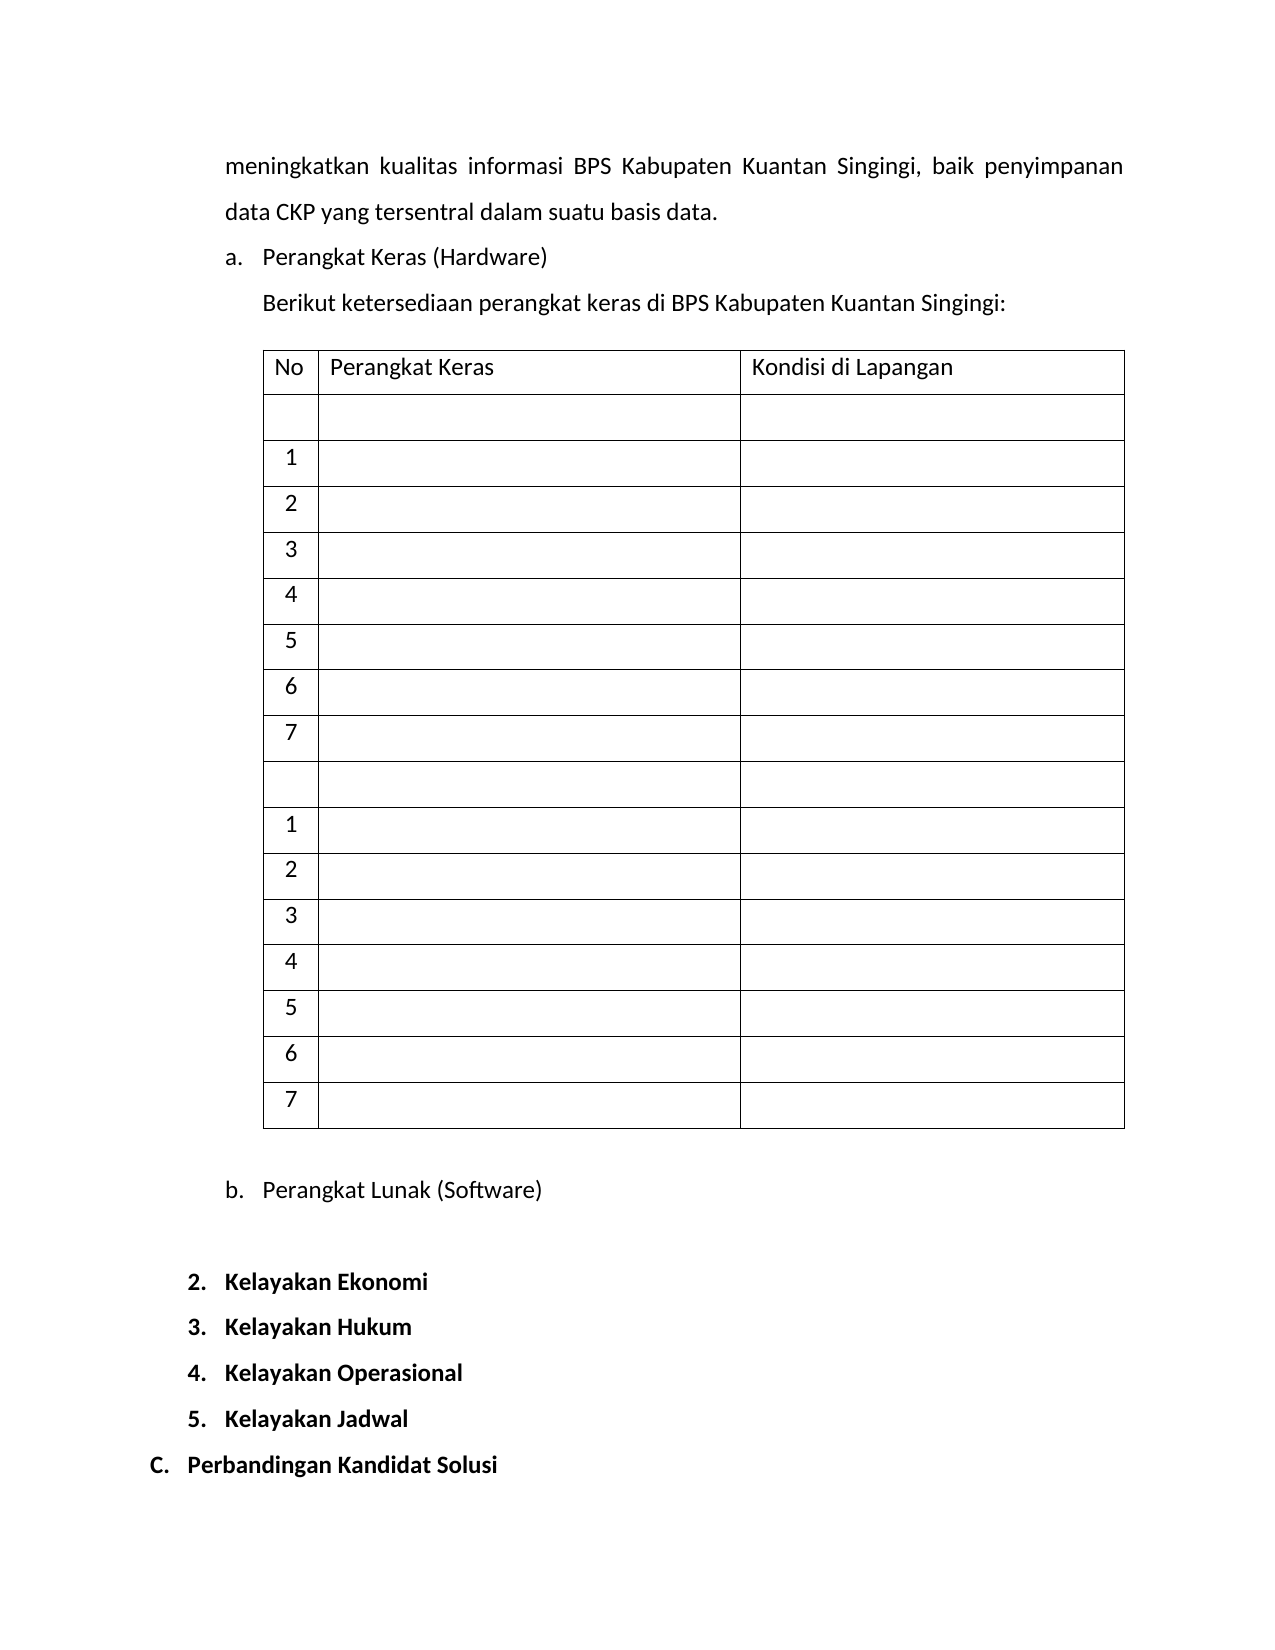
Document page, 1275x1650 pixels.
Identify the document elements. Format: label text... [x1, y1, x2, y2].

table_cell [319, 945, 740, 990]
table_cell [741, 1037, 1124, 1082]
list Perbandingan Kandidat Solusi [150, 1449, 1125, 1479]
table_cell [741, 991, 1124, 1036]
table_cell [741, 945, 1124, 990]
table_cell 5 [264, 625, 318, 669]
table_cell [741, 579, 1124, 623]
table_cell [741, 441, 1124, 486]
table_cell [741, 487, 1124, 532]
table_cell [741, 395, 1124, 440]
list Kelayakan Ekonomi [187, 1266, 1125, 1296]
table_cell [319, 579, 740, 623]
table_cell [741, 762, 1124, 807]
table_header Kondisi di Lapangan [741, 351, 1124, 394]
table_cell [319, 625, 740, 669]
table_cell [741, 533, 1124, 578]
list Kelayakan Jadwal [187, 1403, 1125, 1433]
table_cell [319, 808, 740, 853]
table_cell [741, 625, 1124, 669]
list Perangkat Lunak (Software) [225, 1174, 1125, 1205]
table_cell [319, 716, 740, 761]
table_header No [264, 351, 318, 394]
table_cell [741, 670, 1124, 715]
table_cell 4 [264, 945, 318, 990]
table_cell [319, 854, 740, 898]
table_cell 6 [264, 1037, 318, 1082]
table_cell [741, 900, 1124, 944]
table_cell [319, 900, 740, 944]
table_cell [319, 1037, 740, 1082]
table_cell 1 [264, 808, 318, 853]
table_cell [319, 533, 740, 578]
table_cell [741, 716, 1124, 761]
table_cell 6 [264, 670, 318, 715]
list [225, 150, 1125, 226]
table_cell [741, 854, 1124, 898]
table_cell [319, 670, 740, 715]
table_cell 2 [264, 854, 318, 898]
table_cell 7 [264, 1083, 318, 1128]
table_cell [319, 441, 740, 486]
list Berikut ketersediaan perangkat keras di BPS Kabupaten Kuantan Singingi: [262, 287, 1125, 318]
table_cell [319, 395, 740, 440]
table_cell [264, 762, 318, 807]
table_cell 7 [264, 716, 318, 761]
list Kelayakan Operasional [187, 1357, 1125, 1388]
table_cell 2 [264, 487, 318, 532]
table_cell 1 [264, 441, 318, 486]
table_cell [319, 762, 740, 807]
table_cell 4 [264, 579, 318, 623]
table_header Perangkat Keras [319, 351, 740, 394]
table_cell 5 [264, 991, 318, 1036]
table_cell 3 [264, 900, 318, 944]
table_cell 3 [264, 533, 318, 578]
table_cell [264, 395, 318, 440]
table_cell [319, 991, 740, 1036]
table_cell [319, 487, 740, 532]
list Perangkat Keras (Hardware) [225, 241, 1125, 272]
list Kelayakan Hukum [187, 1312, 1125, 1342]
table_cell [741, 808, 1124, 853]
table_cell [741, 1083, 1124, 1128]
table_cell [319, 1083, 740, 1128]
